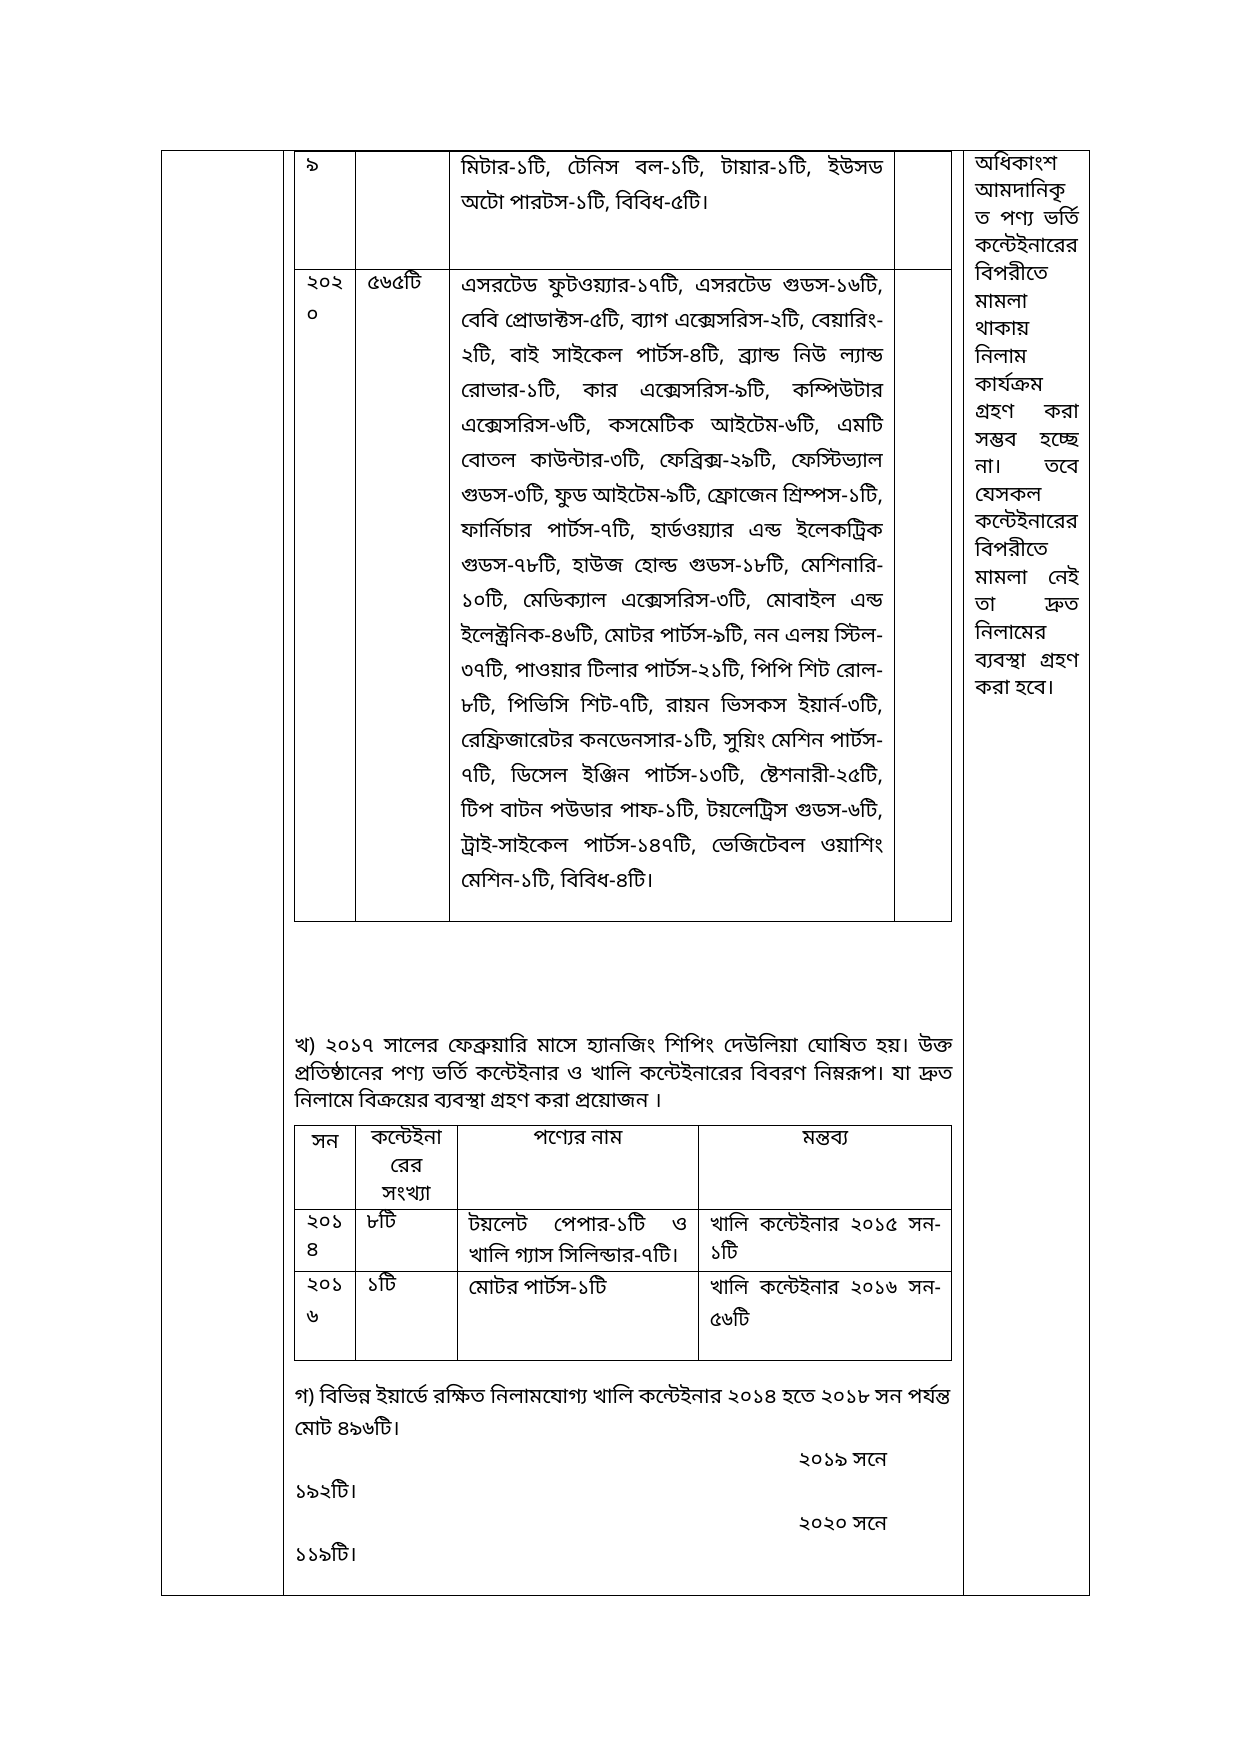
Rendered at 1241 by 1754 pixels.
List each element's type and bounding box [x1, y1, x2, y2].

table_cell [162, 151, 283, 1595]
table_cell [964, 151, 1089, 1595]
table_cell [284, 151, 963, 1595]
